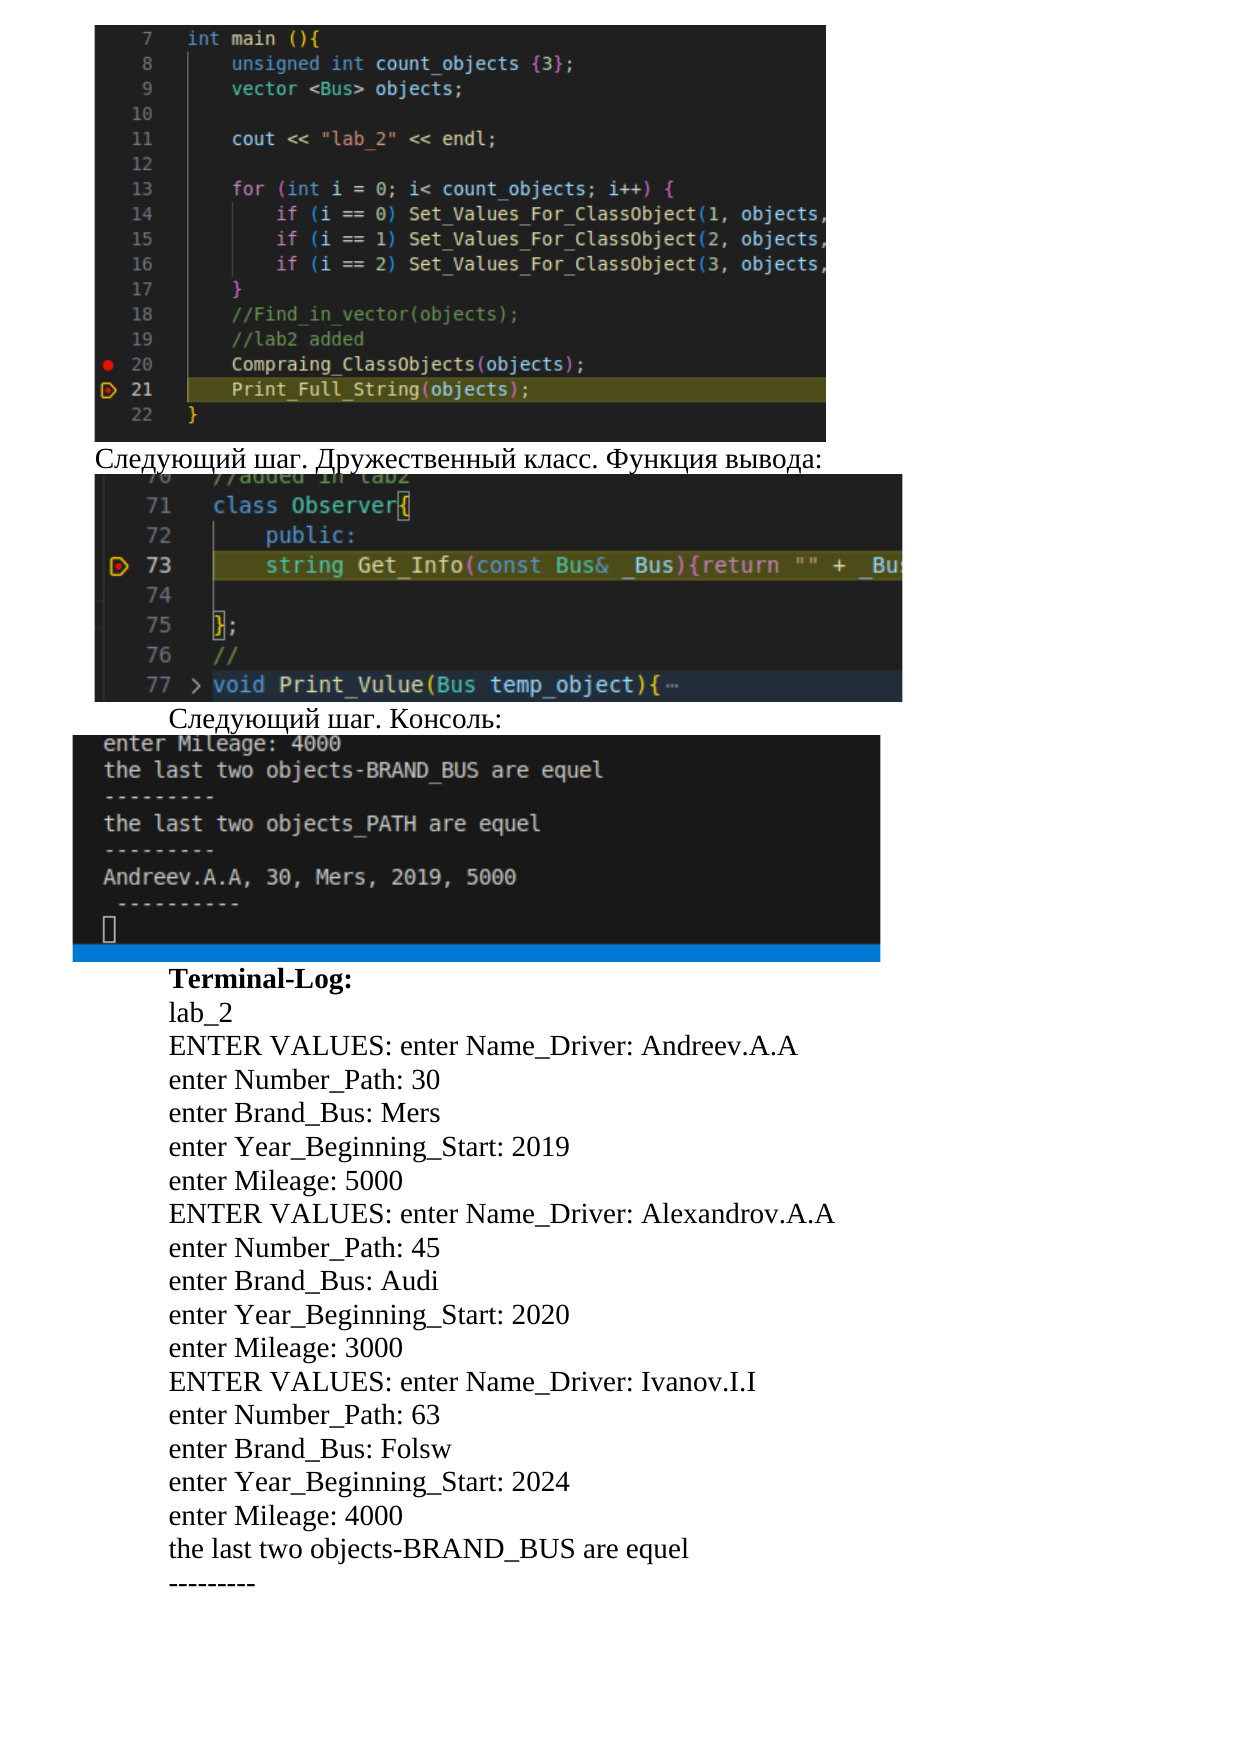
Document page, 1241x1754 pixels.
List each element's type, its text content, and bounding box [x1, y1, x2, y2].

text ENTER VALUES: enter Name_Driver: Andreev.A.A [94, 1028, 1167, 1062]
text enter Year_Beginning_Start: 2020 [94, 1297, 1167, 1330]
picture [94, 474, 903, 702]
text enter Brand_Bus: Folsw [94, 1431, 1167, 1464]
text enter Mileage: 4000 [94, 1498, 1167, 1532]
picture [72, 735, 881, 962]
text enter Mileage: 5000 [94, 1163, 1167, 1196]
text Следующий шаг. Консоль: [94, 701, 1167, 735]
text ENTER VALUES: enter Name_Driver: Ivanov.I.I [94, 1364, 1167, 1397]
text --------- [94, 1565, 1167, 1599]
text enter Year_Beginning_Start: 2024 [94, 1464, 1167, 1498]
text lab_2 [94, 995, 1167, 1028]
text the last two objects-BRAND_BUS are equel [94, 1532, 1167, 1565]
text enter Brand_Bus: Mers [94, 1096, 1167, 1129]
text enter Number_Path: 30 [94, 1062, 1167, 1096]
text enter Number_Path: 63 [94, 1397, 1167, 1431]
picture [94, 25, 826, 442]
text enter Brand_Bus: Audi [94, 1263, 1167, 1297]
text Terminal-Log: [94, 961, 1167, 995]
text Следующий шаг. Дружественный класс. Функция вывода: [21, 441, 1167, 475]
text enter Mileage: 3000 [94, 1330, 1167, 1364]
text ENTER VALUES: enter Name_Driver: Alexandrov.A.A [94, 1196, 1167, 1230]
text enter Number_Path: 45 [94, 1230, 1167, 1263]
text enter Year_Beginning_Start: 2019 [94, 1129, 1167, 1163]
